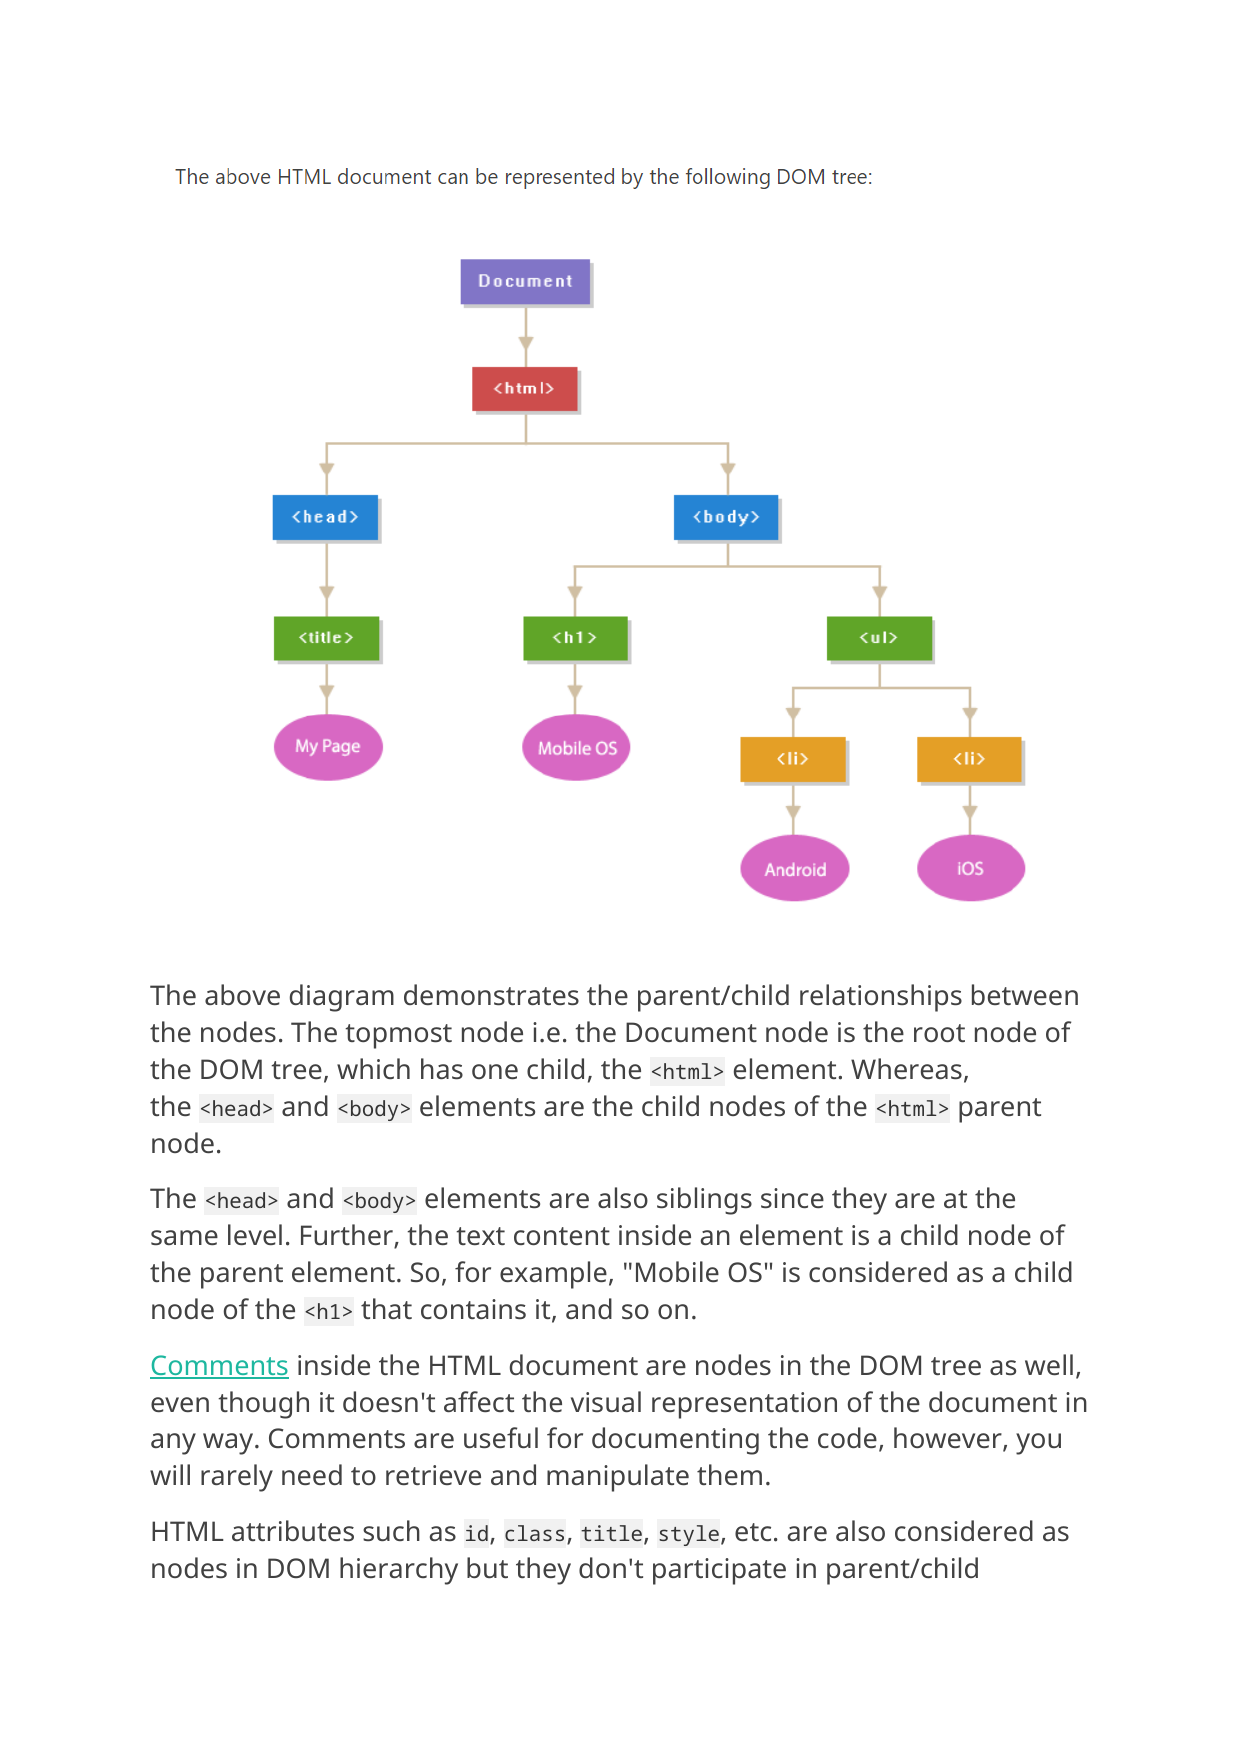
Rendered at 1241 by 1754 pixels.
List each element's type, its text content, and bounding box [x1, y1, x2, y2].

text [150, 1512, 1090, 1586]
text The <head> and <body> elements are also siblings since they are at the same level. Further, the text content inside an element is a child node of the parent element. So, for example, "Mobile OS" is considered as a child node of the <h1> that contains it, and so on. [150, 1180, 1090, 1327]
picture [150, 150, 1091, 958]
text The above diagram demonstrates the parent/child relationships between the nodes. The topmost node i.e. the Document node is the root node of the DOM tree, which has one child, the <html> element. Whereas, the <head> and <body> elements are the child nodes of the <html> parent node. [150, 977, 1090, 1161]
text Comments inside the HTML document are nodes in the DOM tree as well, even though it doesn't affect the visual representation of the document in any way. Comments are useful for documenting the code, however, you will rarely need to retrieve and manipulate them. [150, 1346, 1090, 1494]
